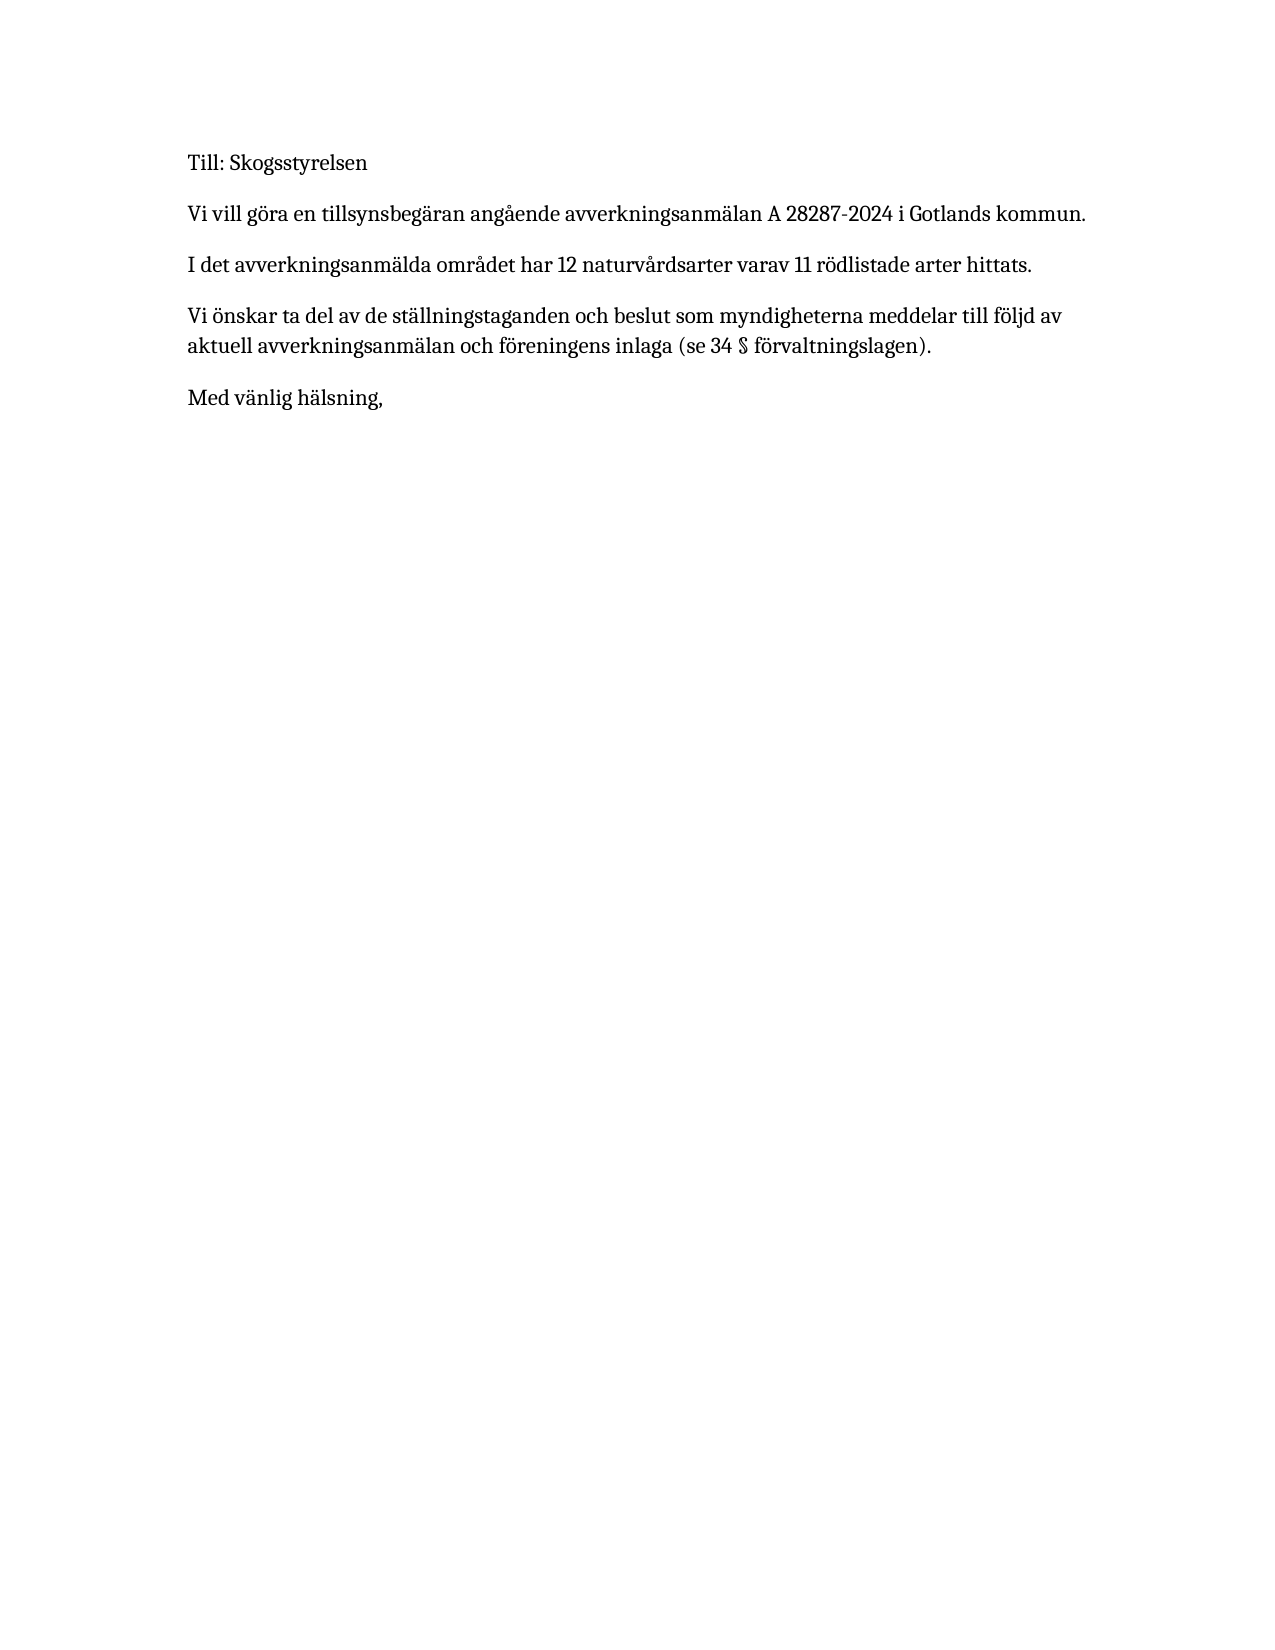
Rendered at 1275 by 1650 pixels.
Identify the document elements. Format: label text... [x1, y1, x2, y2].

text Med vänlig hälsning, [187, 384, 1087, 441]
text I det avverkningsanmälda området har 12 naturvårdsarter varav 11 rödlistade arter hittats. [187, 252, 1087, 278]
text Vi önskar ta del av de ställningstaganden och beslut som myndigheterna meddelar till följd av aktuell avverkningsanmälan och föreningens inlaga (se 34 § förvaltningslagen). [187, 303, 1087, 360]
text Vi vill göra en tillsynsbegäran angående avverkningsanmälan A 28287-2024 i Gotlands kommun. [187, 201, 1087, 227]
text Till: Skogsstyrelsen [187, 150, 1087, 176]
